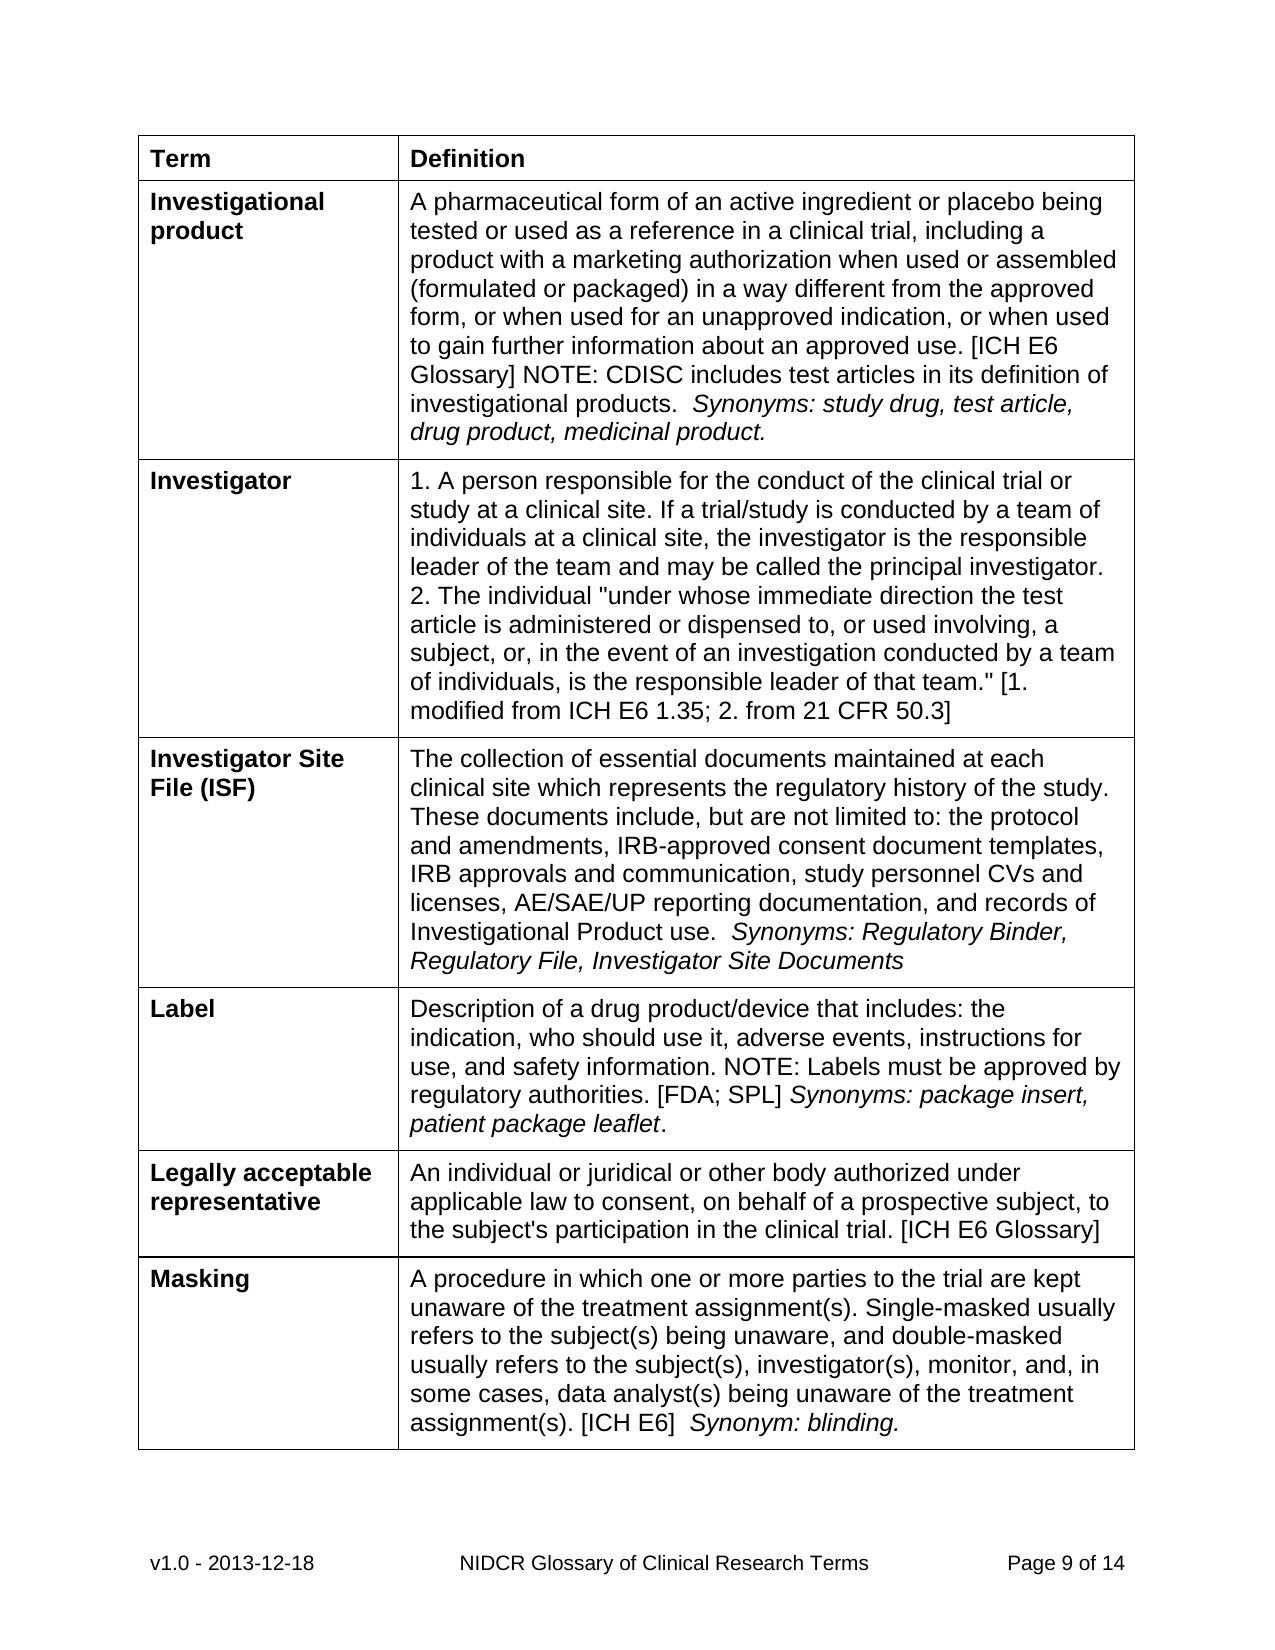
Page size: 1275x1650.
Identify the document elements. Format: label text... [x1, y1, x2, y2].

table_cell An individual or juridical or other body authorized under applicable law to consent, on behalf of a prospective subject, to the subject's participation in the clinical trial. [ICH E6 Glossary] [399, 1151, 1134, 1256]
table_cell Investigator [139, 460, 398, 737]
table_header Definition [399, 136, 1134, 180]
table_cell Label [139, 988, 398, 1150]
table_cell A pharmaceutical form of an active ingredient or placebo being tested or used as a reference in a clinical trial, including a product with a marketing authorization when used or assembled (formulated or packaged) in a way different from the approved form, or when used for an unapproved indication, or when used to gain further information about an approved use. [ICH E6 Glossary] NOTE: CDISC includes test articles in its definition of investigational products. Synonyms: study drug, test article, drug product, medicinal product. [399, 181, 1134, 458]
table_cell A procedure in which one or more parties to the trial are kept unaware of the treatment assignment(s). Single-masked usually refers to the subject(s) being unaware, and double-masked usually refers to the subject(s), investigator(s), monitor, and, in some cases, data analyst(s) being unaware of the treatment assignment(s). [ICH E6] Synonym: blinding. [399, 1258, 1134, 1449]
table_cell 1. A person responsible for the conduct of the clinical trial or study at a clinical site. If a trial/study is conducted by a team of individuals at a clinical site, the investigator is the responsible leader of the team and may be called the principal investigator. 2. The individual "under whose immediate direction the test article is administered or dispensed to, or used involving, a subject, or, in the event of an investigation conducted by a team of individuals, is the responsible leader of that team." [1. modified from ICH E6 1.35; 2. from 21 CFR 50.3] [399, 460, 1134, 737]
table_cell Masking [139, 1258, 398, 1449]
table_cell Investigator Site File (ISF) [139, 738, 398, 987]
table_header Term [139, 136, 398, 180]
table_cell Description of a drug product/device that includes: the indication, who should use it, adverse events, instructions for use, and safety information. NOTE: Labels must be approved by regulatory authorities. [FDA; SPL] Synonyms: package insert, patient package leaflet. [399, 988, 1134, 1150]
table_cell Investigational product [139, 181, 398, 458]
table_cell The collection of essential documents maintained at each clinical site which represents the regulatory history of the study. These documents include, but are not limited to: the protocol and amendments, IRB-approved consent document templates, IRB approvals and communication, study personnel CVs and licenses, AE/SAE/UP reporting documentation, and records of Investigational Product use. Synonyms: Regulatory Binder, Regulatory File, Investigator Site Documents [399, 738, 1134, 987]
table_cell Legally acceptable representative [139, 1151, 398, 1256]
